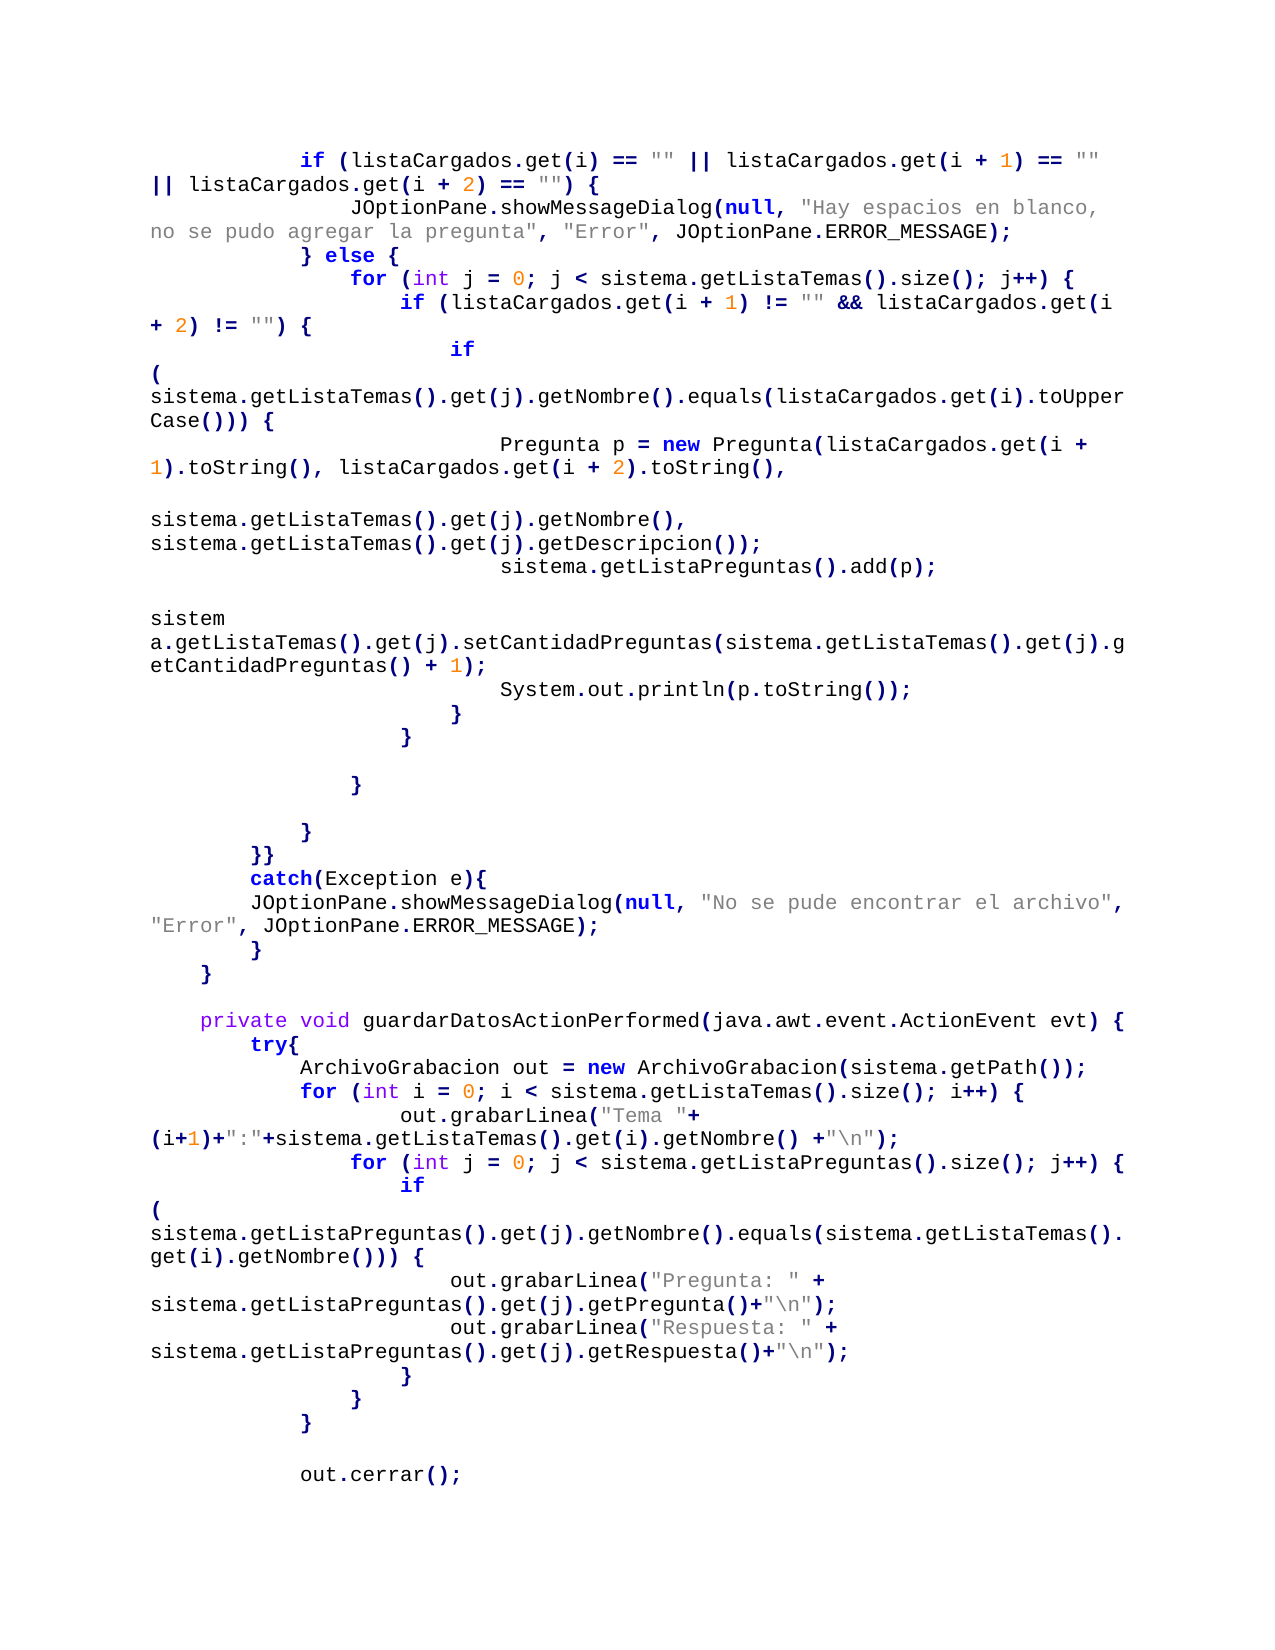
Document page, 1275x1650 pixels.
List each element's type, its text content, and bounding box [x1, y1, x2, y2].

text out.grabarLinea("Respuesta: " + sistema.getListaPreguntas().get(j).getRespuesta()+"\n"); [150, 1317, 1125, 1365]
text sistema.getListaTemas().get(j).setCantidadPreguntas(sistema.getListaTemas().get(j).getCantidadPreguntas() + 1); [150, 580, 1125, 679]
text } [150, 703, 1125, 726]
text Pregunta p = new Pregunta(listaCargados.get(i + 1).toString(), listaCargados.get(i + 2).toString(), [150, 434, 1125, 481]
text private void guardarDatosActionPerformed(java.awt.event.ActionEvent evt) { [150, 1010, 1125, 1034]
text JOptionPane.showMessageDialog(null, "Hay espacios en blanco, no se pudo agregar la pregunta", "Error", JOptionPane.ERROR_MESSAGE); [150, 197, 1125, 244]
text } [150, 1412, 1125, 1436]
text } else { [150, 244, 1125, 268]
text out.grabarLinea("Tema "+(i+1)+":"+sistema.getListaTemas().get(i).getNombre() +"\n"); [150, 1104, 1125, 1152]
text catch(Exception e){ [150, 868, 1125, 892]
text try{ [150, 1034, 1125, 1057]
text sistema.getListaPreguntas().add(p); [150, 556, 1125, 580]
text for (int i = 0; i < sistema.getListaTemas().size(); i++) { [150, 1081, 1125, 1104]
text ArchivoGrabacion out = new ArchivoGrabacion(sistema.getPath()); [150, 1057, 1125, 1081]
text } [150, 773, 1125, 797]
text for (int j = 0; j < sistema.getListaTemas().size(); j++) { [150, 268, 1125, 292]
text sistema.getListaTemas().get(j).getNombre(), sistema.getListaTemas().get(j).getDescripcion()); [150, 481, 1125, 556]
text } [150, 1365, 1125, 1388]
text if (listaCargados.get(i + 1) != "" && listaCargados.get(i + 2) != "") { [150, 292, 1125, 339]
text } [150, 939, 1125, 963]
text for (int j = 0; j < sistema.getListaPreguntas().size(); j++) { [150, 1152, 1125, 1176]
text } [150, 726, 1125, 750]
text out.grabarLinea("Pregunta: " + sistema.getListaPreguntas().get(j).getPregunta()+"\n"); [150, 1270, 1125, 1317]
text } [150, 821, 1125, 844]
text JOptionPane.showMessageDialog(null, "No se pude encontrar el archivo", "Error", JOptionPane.ERROR_MESSAGE); [150, 892, 1125, 939]
text } [150, 963, 1125, 986]
text out.cerrar(); [150, 1464, 1125, 1487]
text if (sistema.getListaPreguntas().get(j).getNombre().equals(sistema.getListaTemas().get(i).getNombre())) { [150, 1176, 1125, 1270]
text } [150, 1388, 1125, 1412]
text if (sistema.getListaTemas().get(j).getNombre().equals(listaCargados.get(i).toUpperCase())) { [150, 339, 1125, 434]
text if (listaCargados.get(i) == "" || listaCargados.get(i + 1) == "" || listaCargados.get(i + 2) == "") { [150, 150, 1125, 197]
text System.out.println(p.toString()); [150, 679, 1125, 703]
text }} [150, 844, 1125, 868]
